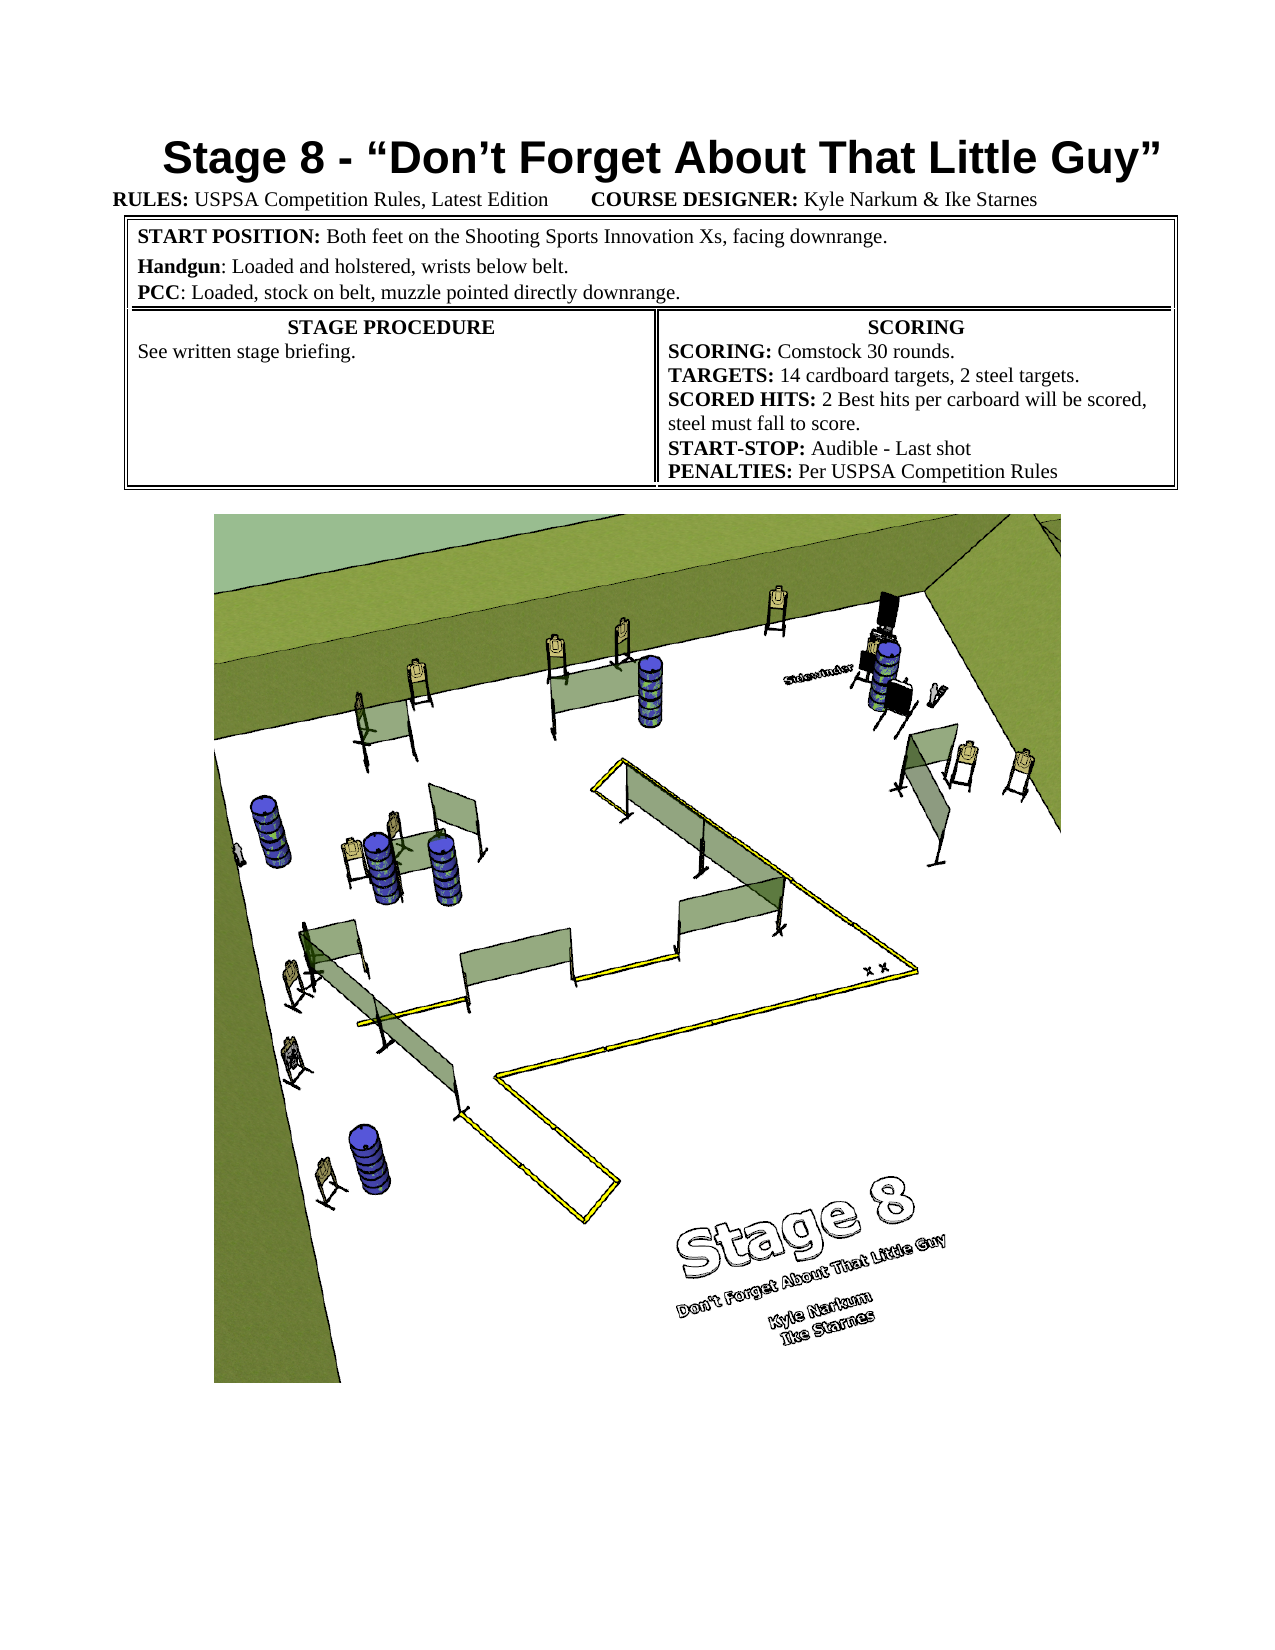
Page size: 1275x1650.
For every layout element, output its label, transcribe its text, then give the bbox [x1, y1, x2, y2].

text RULES: USPSA Competition Rules, Latest Edition COURSE DESIGNER: Kyle Narkum & Ike Starnes [112, 187, 1162, 211]
text Stage 8 - “Don’t Forget About That Little Guy” [112, 130, 1162, 183]
table_header START POSITION: Both feet on the Shooting Sports Innovation Xs, facing downrange. Handgun: Loaded and holstered, wrists below belt. PCC: Loaded, stock on belt, muzzle pointed directly downrange. [128, 220, 1174, 306]
table_cell SCORING SCORING: Comstock 30 rounds. TARGETS: 14 cardboard targets, 2 steel targets. SCORED HITS: 2 Best hits per carboard will be scored, steel must fall to score. START-STOP: Audible - Last shot PENALTIES: Per USPSA Competition Rules [657, 306, 1176, 485]
table_cell STAGE PROCEDURE See written stage briefing. [126, 306, 657, 485]
picture [214, 514, 1061, 1383]
